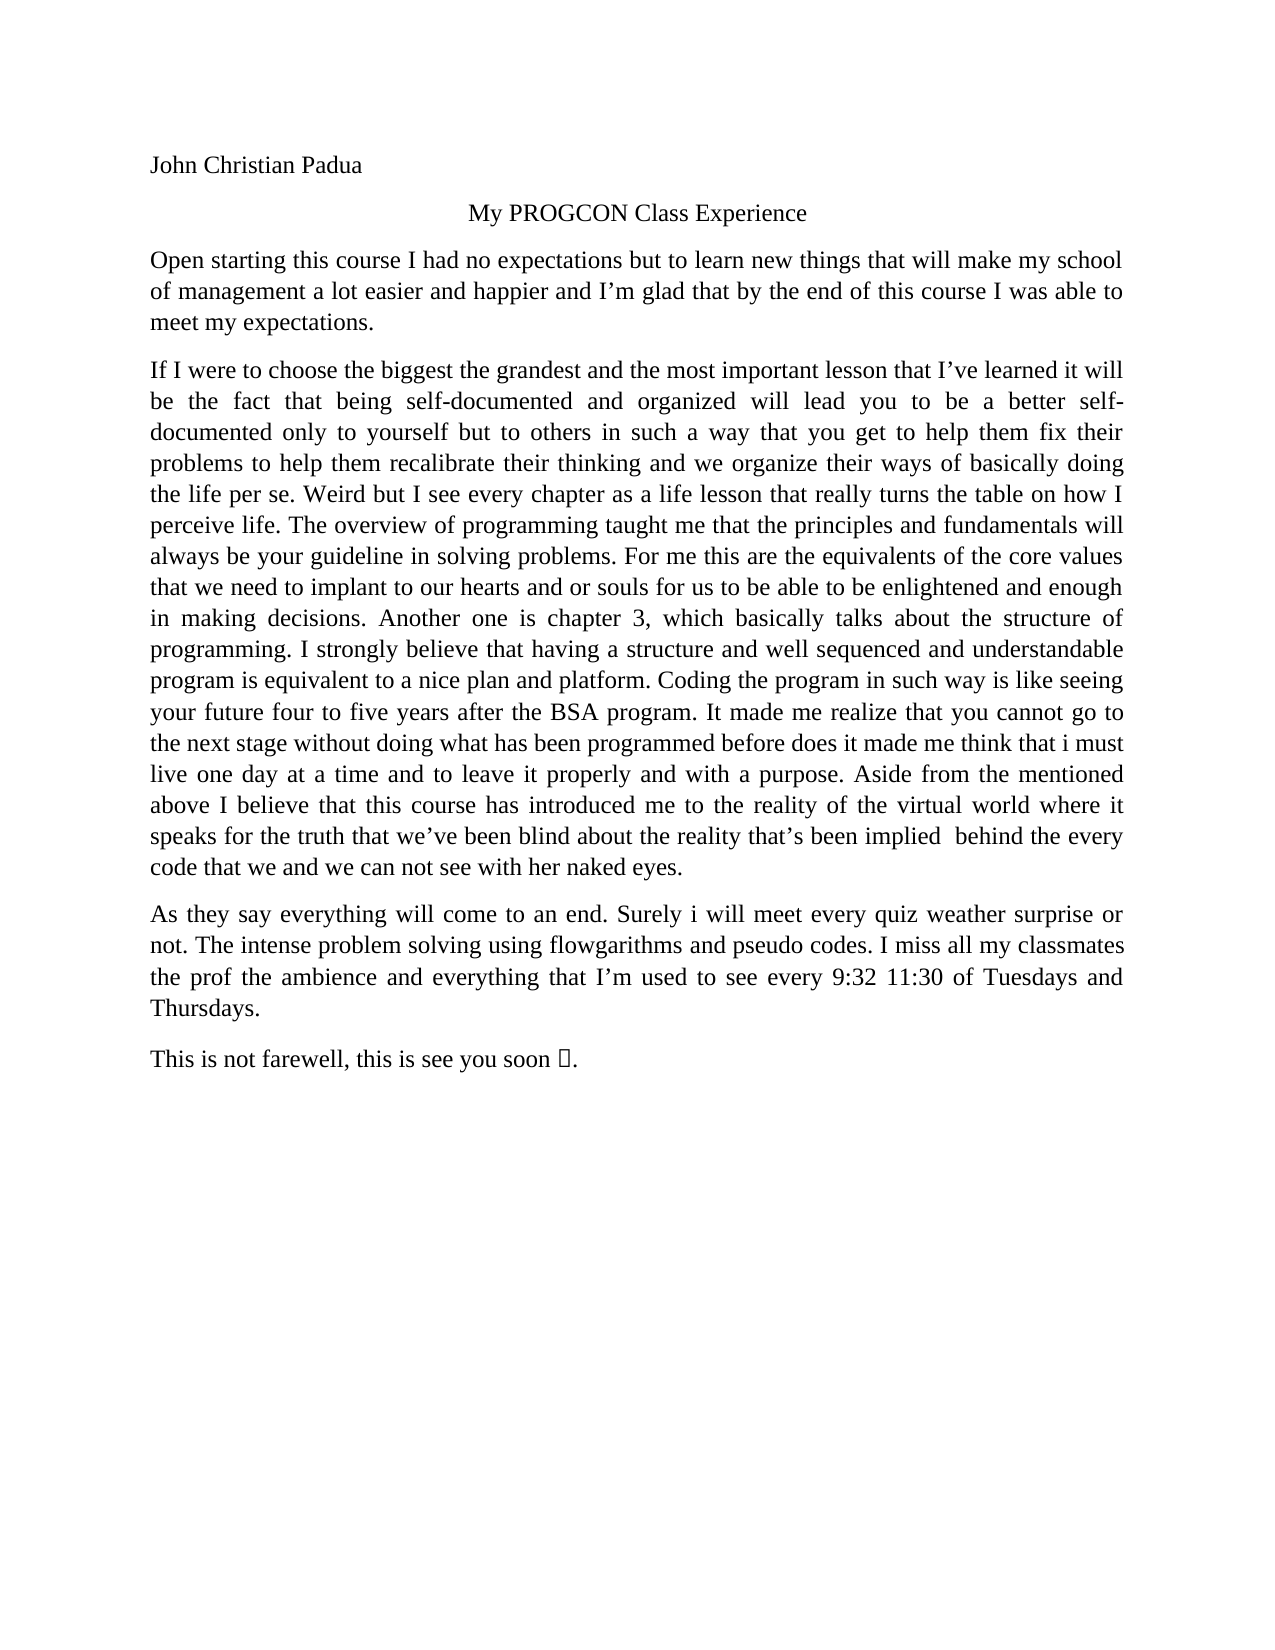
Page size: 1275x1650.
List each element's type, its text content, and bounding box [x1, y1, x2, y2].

text This is not farewell, this is see you soon . [150, 1040, 1125, 1074]
text If I were to choose the biggest the grandest and the most important lesson that I’ve learned it will be the fact that being self-documented and organized will lead you to be a better self-documented only to yourself but to others in such a way that you get to help them fix their problems to help them recalibrate their thinking and we organize their ways of basically doing the life per se. Weird but I see every chapter as a life lesson that really turns the table on how I perceive life. The overview of programming taught me that the principles and fundamentals will always be your guideline in solving problems. For me this are the equivalents of the core values that we need to implant to our hearts and or souls for us to be able to be enlightened and enough in making decisions. Another one is chapter 3, which basically talks about the structure of programming. I strongly believe that having a structure and well sequenced and understandable program is equivalent to a nice plan and platform. Coding the program in such way is like seeing your future four to five years after the BSA program. It made me realize that you cannot go to the next stage without doing what has been programmed before does it made me think that i must live one day at a time and to leave it properly and with a purpose. Aside from the mentioned above I believe that this course has introduced me to the reality of the virtual world where it speaks for the truth that we’ve been blind about the reality that’s been implied behind the every code that we and we can not see with her naked eyes. [150, 355, 1125, 881]
text As they say everything will come to an end. Surely i will meet every quiz weather surprise or not. The intense problem solving using flowgarithms and pseudo codes. I miss all my classmates the prof the ambience and everything that I’m used to see every 9:32 11:30 of Tuesdays and Thursdays. [150, 899, 1125, 1021]
text John Christian Padua [150, 150, 1125, 179]
text My PROGCON Class Experience [150, 198, 1125, 226]
text Open starting this course I had no expectations but to learn new things that will make my school of management a lot easier and happier and I’m glad that by the end of this course I was able to meet my expectations. [150, 245, 1125, 336]
